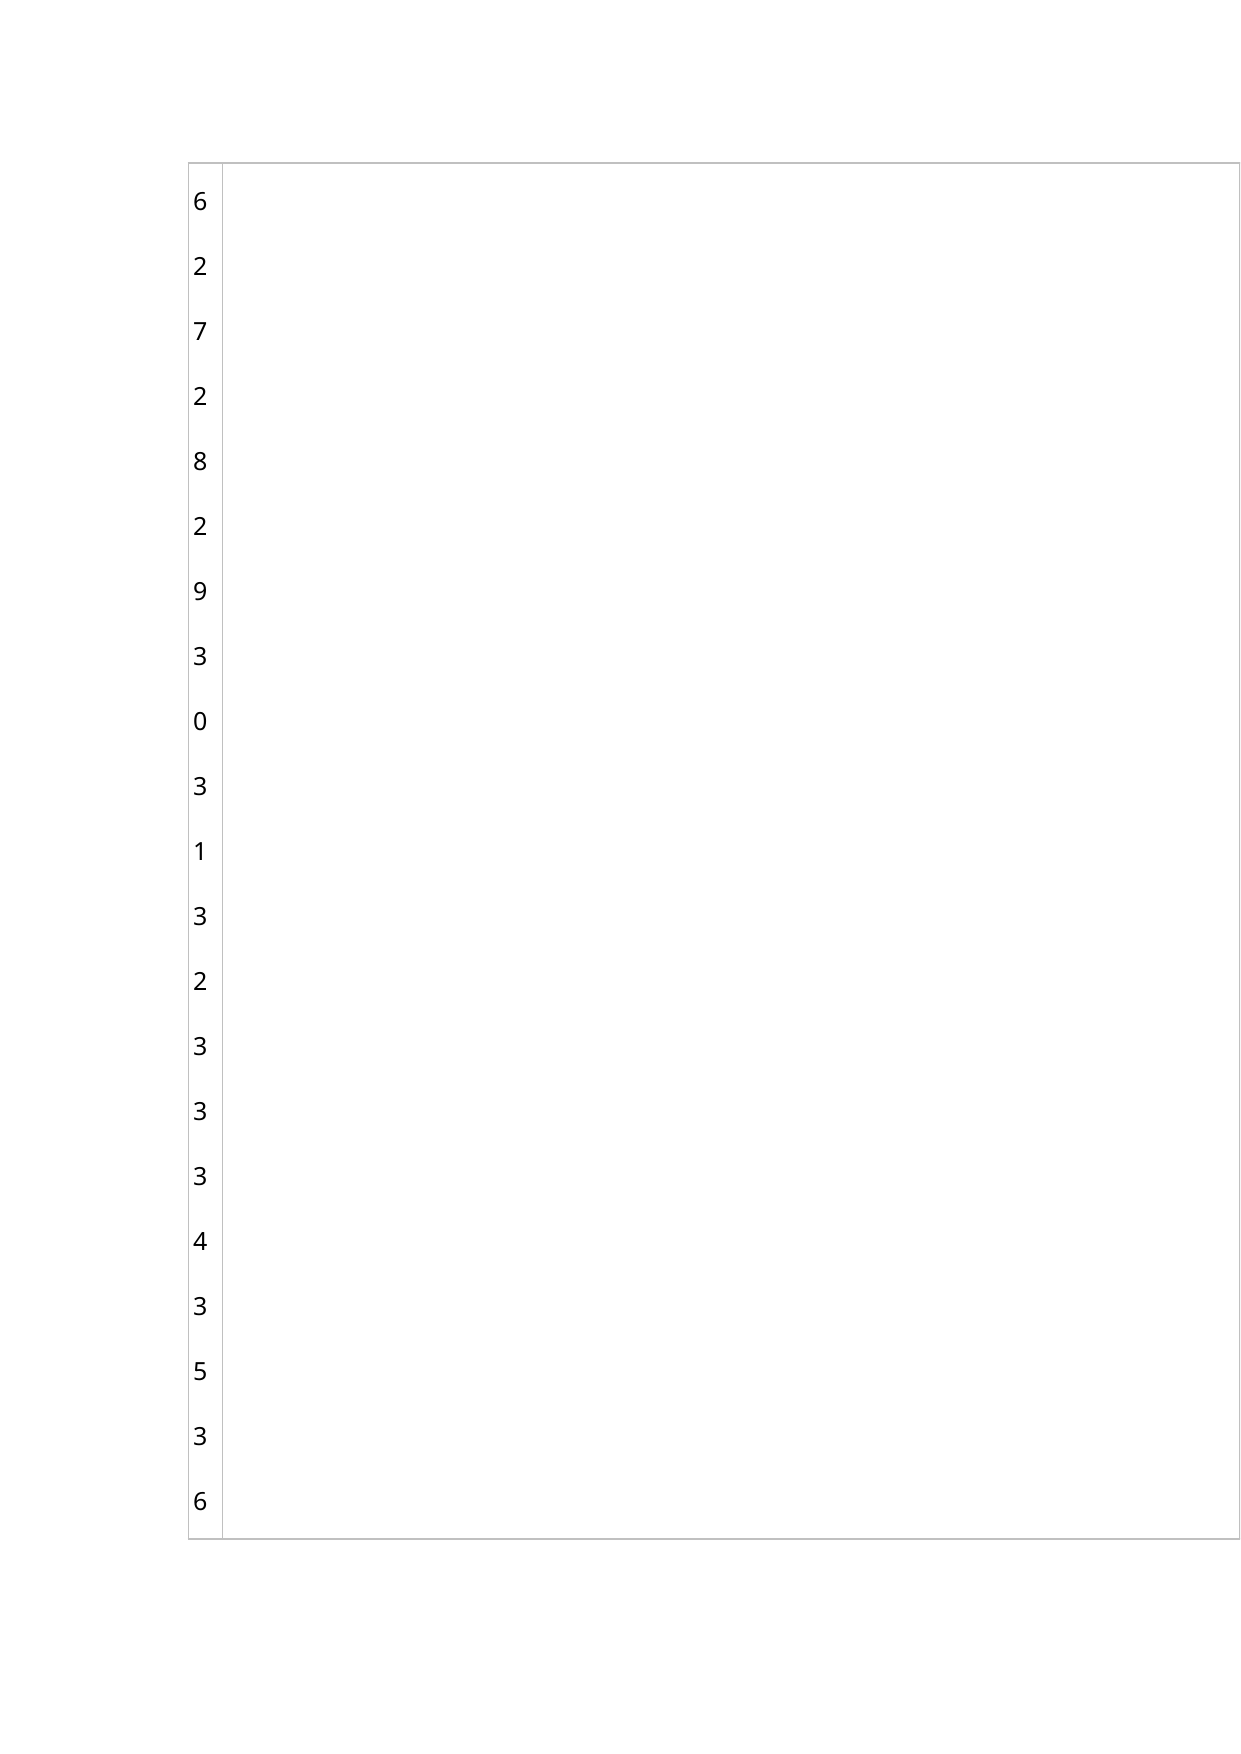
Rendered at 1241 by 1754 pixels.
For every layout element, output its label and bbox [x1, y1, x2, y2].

table_header [189, 164, 222, 1538]
table_header [223, 164, 1239, 1538]
